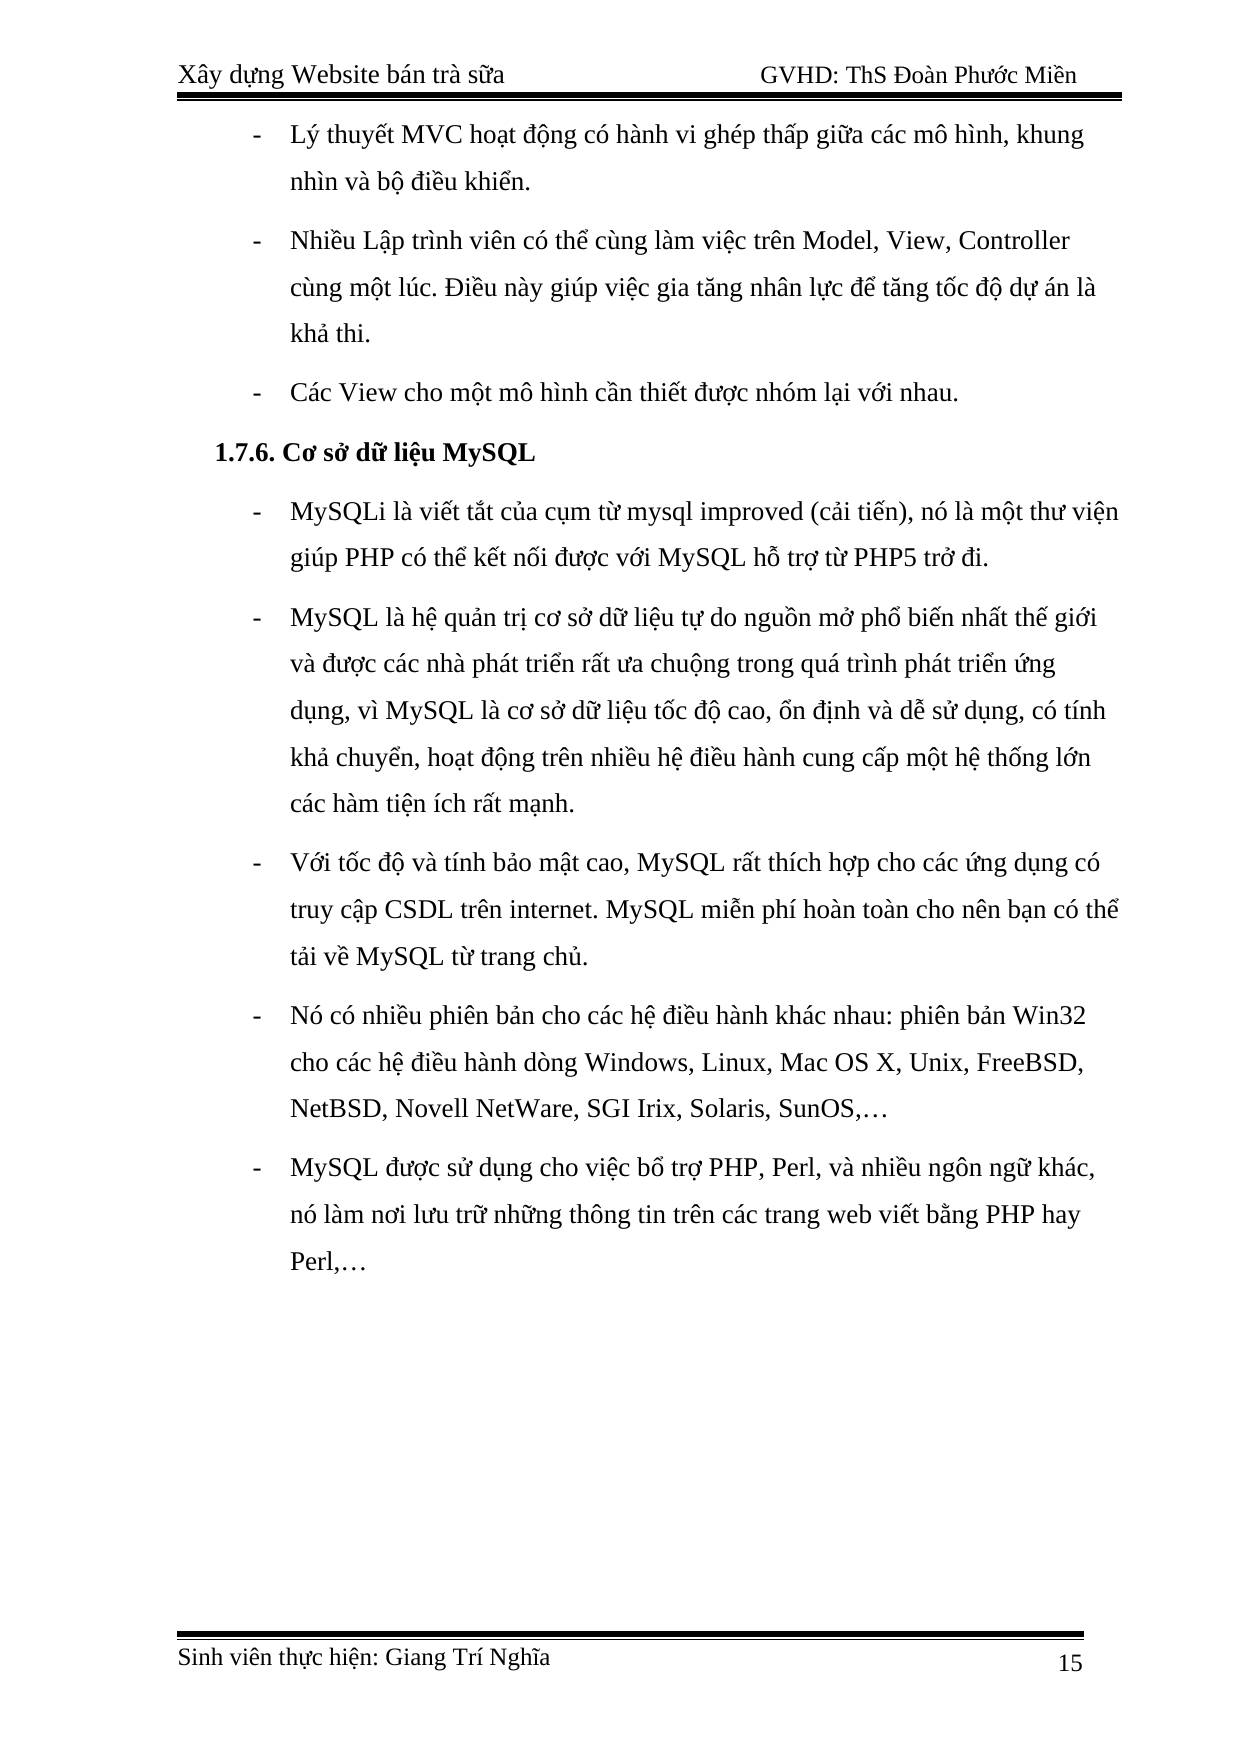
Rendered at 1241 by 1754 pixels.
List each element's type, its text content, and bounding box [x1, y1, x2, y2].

list Với tốc độ và tính bảo mật cao, MySQL rất thích hợp cho các ứng dụng có truy cập CSDL trên internet. MySQL miễn phí hoàn toàn cho nên bạn có thể tải về MySQL từ trang chủ. [252, 846, 1122, 971]
list Lý thuyết MVC hoạt động có hành vi ghép thấp giữa các mô hình, khung nhìn và bộ điều khiển. [252, 118, 1122, 196]
text 1.7.6. Cơ sở dữ liệu MySQL [214, 436, 1122, 467]
list Các View cho một mô hình cần thiết được nhóm lại với nhau. [252, 376, 1122, 408]
list Nhiều Lập trình viên có thể cùng làm việc trên Model, View, Controller cùng một lúc. Điều này giúp việc gia tăng nhân lực để tăng tốc độ dự án là khả thi. [252, 224, 1122, 348]
list MySQLi là viết tắt của cụm từ mysql improved (cải tiến), nó là một thư viện giúp PHP có thể kết nối được với MySQL hỗ trợ từ PHP5 trở đi. [252, 495, 1122, 573]
list Nó có nhiều phiên bản cho các hệ điều hành khác nhau: phiên bản Win32 cho các hệ điều hành dòng Windows, Linux, Mac OS X, Unix, FreeBSD, NetBSD, Novell NetWare, SGI Irix, Solaris, SunOS,… [252, 999, 1122, 1123]
list MySQL được sử dụng cho việc bổ trợ PHP, Perl, và nhiều ngôn ngữ khác, nó làm nơi lưu trữ những thông tin trên các trang web viết bằng PHP hay Perl,… [252, 1151, 1122, 1276]
list MySQL là hệ quản trị cơ sở dữ liệu tự do nguồn mở phổ biến nhất thế giới và được các nhà phát triển rất ưa chuộng trong quá trình phát triển ứng dụng, vì MySQL là cơ sở dữ liệu tốc độ cao, ổn định và dễ sử dụng, có tính khả chuyển, hoạt động trên nhiều hệ điều hành cung cấp một hệ thống lớn các hàm tiện ích rất mạnh. [252, 601, 1122, 818]
